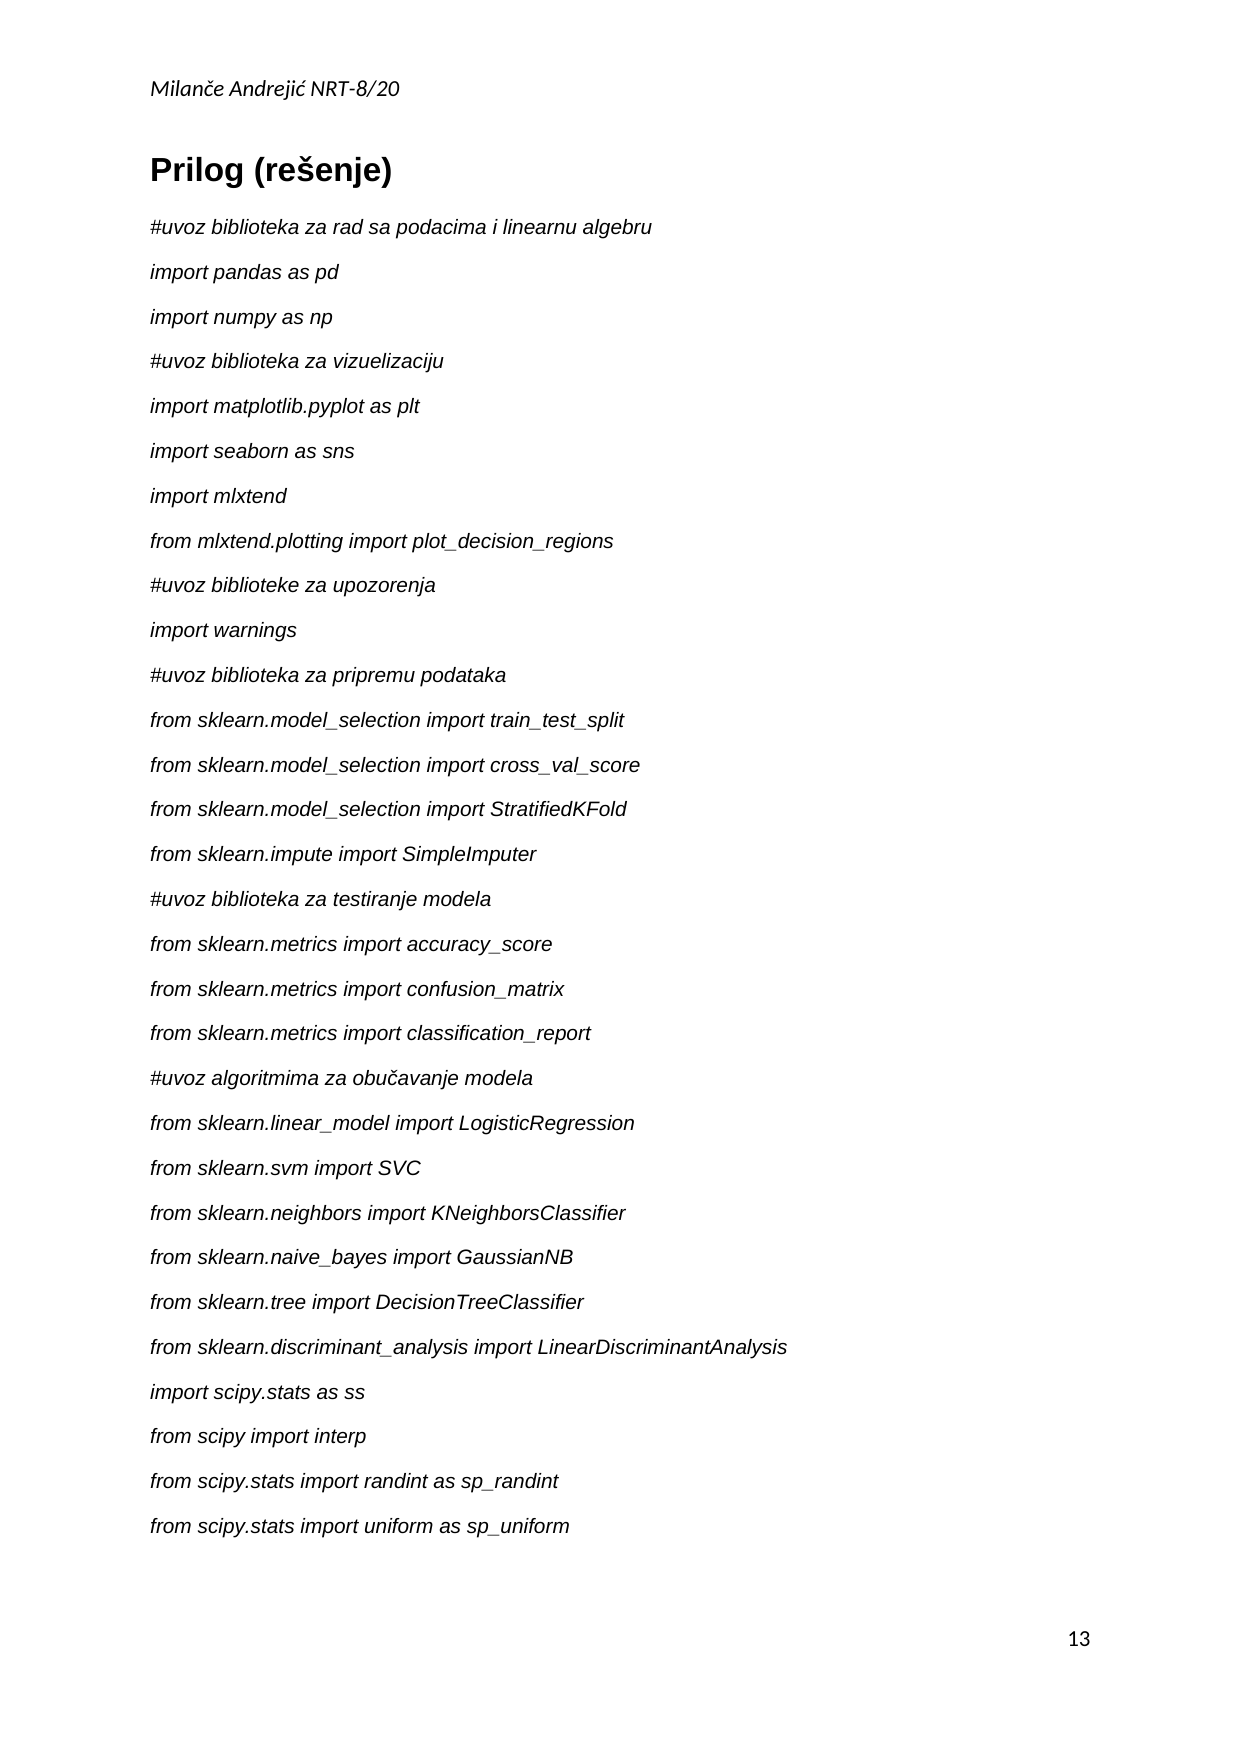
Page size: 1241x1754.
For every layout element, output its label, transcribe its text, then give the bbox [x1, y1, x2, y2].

text from sklearn.metrics import confusion_matrix [150, 976, 1090, 1000]
text from scipy.stats import randint as sp_randint [150, 1469, 1090, 1493]
text from sklearn.linear_model import LogisticRegression [150, 1111, 1090, 1135]
text from sklearn.metrics import classification_report [150, 1021, 1090, 1045]
text from sklearn.model_selection import train_test_split [150, 708, 1090, 732]
text from sklearn.svm import SVC [150, 1156, 1090, 1179]
text import numpy as np [150, 304, 1090, 328]
text from sklearn.impute import SimpleImputer [150, 842, 1090, 866]
text from sklearn.model_selection import StratifiedKFold [150, 797, 1090, 821]
text import warnings [150, 618, 1090, 642]
text from mlxtend.plotting import plot_decision_regions [150, 528, 1090, 552]
text from sklearn.neighbors import KNeighborsClassifier [150, 1200, 1090, 1224]
text from sklearn.model_selection import cross_val_score [150, 752, 1090, 776]
text import matplotlib.pyplot as plt [150, 394, 1090, 418]
text Prilog (rešenje) [150, 150, 1090, 188]
text import pandas as pd [150, 260, 1090, 284]
text #uvoz biblioteka za pripremu podataka [150, 663, 1090, 687]
text from sklearn.naive_bayes import GaussianNB [150, 1245, 1090, 1269]
text #uvoz biblioteka za rad sa podacima i linearnu algebru [150, 215, 1090, 239]
text from sklearn.discriminant_analysis import LinearDiscriminantAnalysis [150, 1335, 1090, 1359]
text import mlxtend [150, 484, 1090, 508]
text import seaborn as sns [150, 439, 1090, 463]
text from sklearn.metrics import accuracy_score [150, 932, 1090, 956]
text #uvoz biblioteka za testiranje modela [150, 887, 1090, 911]
text from scipy.stats import uniform as sp_uniform [150, 1514, 1090, 1538]
text #uvoz biblioteke za upozorenja [150, 573, 1090, 597]
text from sklearn.tree import DecisionTreeClassifier [150, 1290, 1090, 1314]
text import scipy.stats as ss [150, 1379, 1090, 1403]
text from scipy import interp [150, 1424, 1090, 1448]
text #uvoz biblioteka za vizuelizaciju [150, 349, 1090, 373]
text #uvoz algoritmima za obučavanje modela [150, 1066, 1090, 1090]
